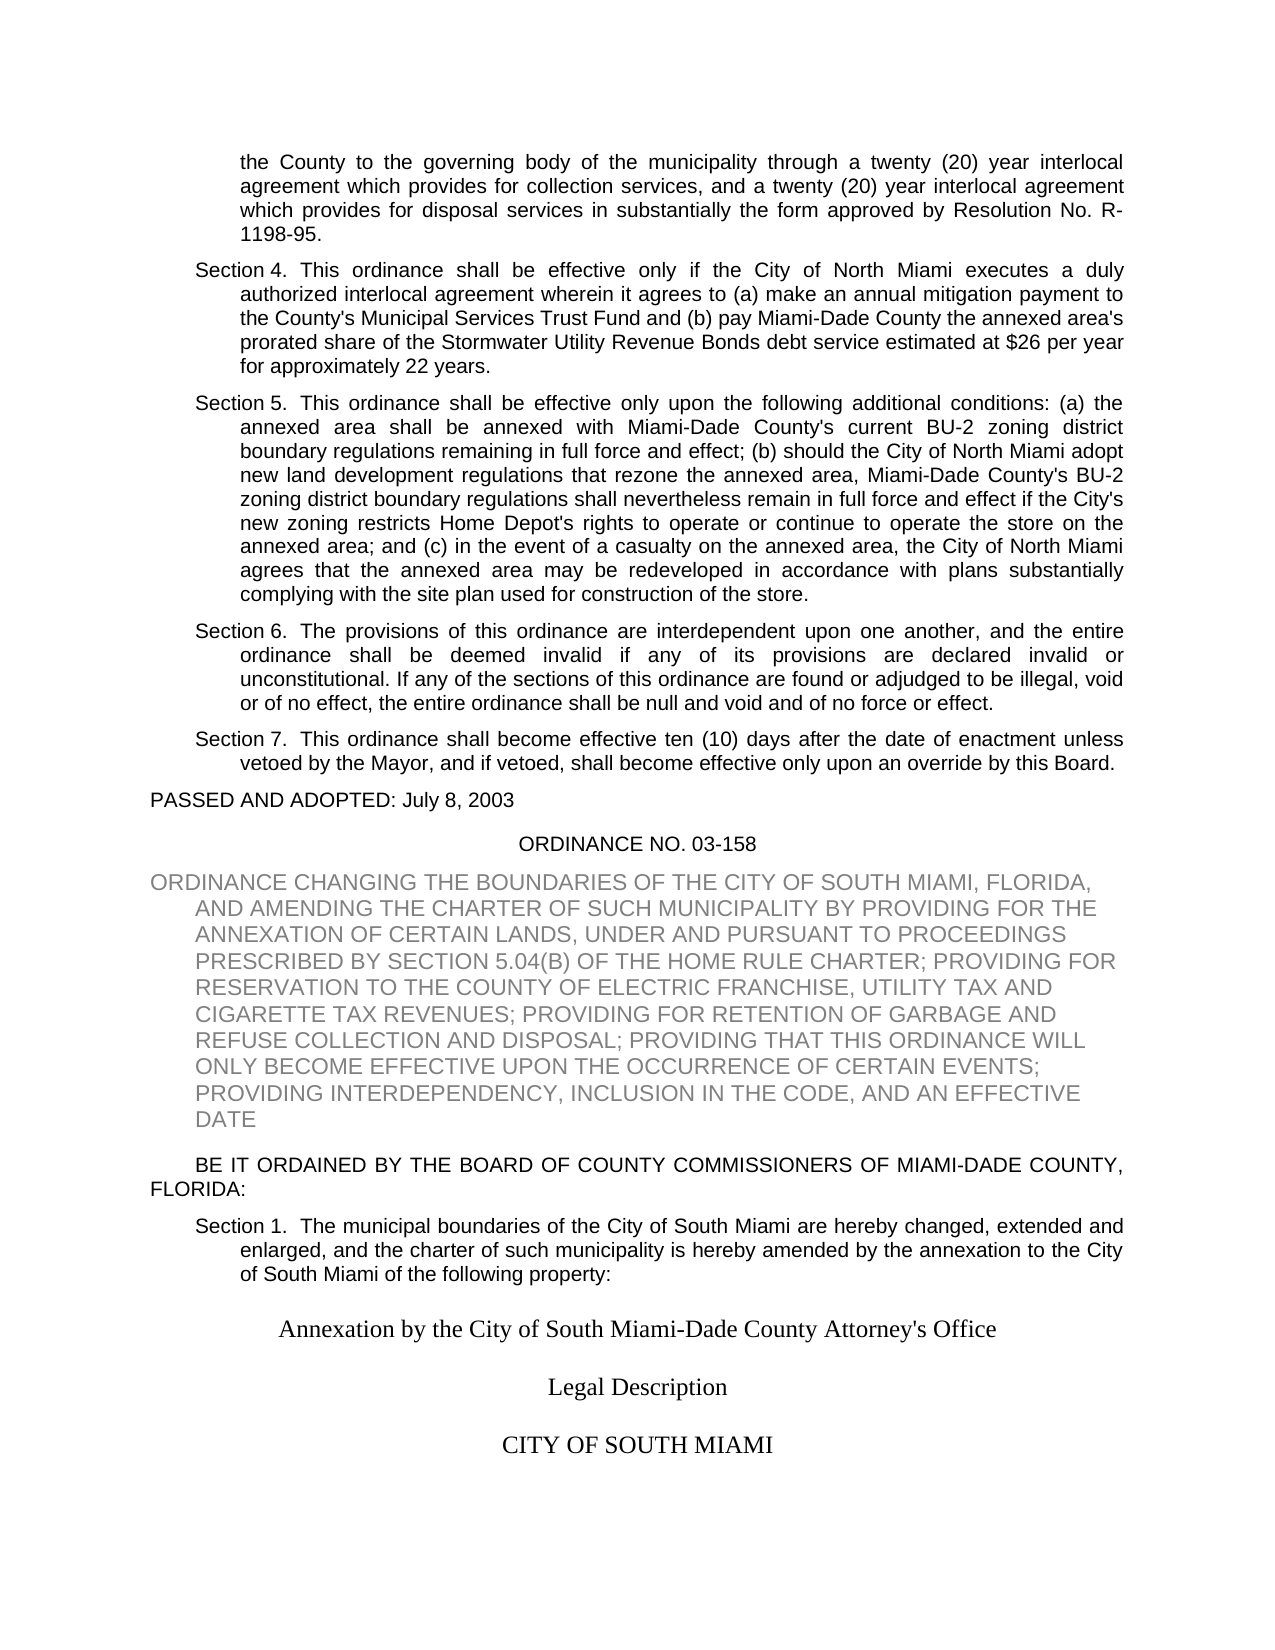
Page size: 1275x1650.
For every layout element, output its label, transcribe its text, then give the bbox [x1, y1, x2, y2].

text CITY OF SOUTH MIAMI [150, 1430, 1125, 1459]
list Section 7. This ordinance shall become effective ten (10) days after the date of enactment unless vetoed by the Mayor, and if vetoed, shall become effective only upon an override by this Board. [195, 727, 1125, 775]
text ORDINANCE CHANGING THE BOUNDARIES OF THE CITY OF SOUTH MIAMI, FLORIDA, AND AMENDING THE CHARTER OF SUCH MUNICIPALITY BY PROVIDING FOR THE ANNEXATION OF CERTAIN LANDS, UNDER AND PURSUANT TO PROCEEDINGS PRESCRIBED BY SECTION 5.04(B) OF THE HOME RULE CHARTER; PROVIDING FOR RESERVATION TO THE COUNTY OF ELECTRIC FRANCHISE, UTILITY TAX AND CIGARETTE TAX REVENUES; PROVIDING FOR RETENTION OF GARBAGE AND REFUSE COLLECTION AND DISPOSAL; PROVIDING THAT THIS ORDINANCE WILL ONLY BECOME EFFECTIVE UPON THE OCCURRENCE OF CERTAIN EVENTS; PROVIDING INTERDEPENDENCY, INCLUSION IN THE CODE, AND AN EFFECTIVE DATE [150, 869, 1125, 1132]
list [195, 150, 1125, 246]
list Section 4. This ordinance shall be effective only if the City of North Miami executes a duly authorized interlocal agreement wherein it agrees to (a) make an annual mitigation payment to the County's Municipal Services Trust Fund and (b) pay Miami-Dade County the annexed area's prorated share of the Stormwater Utility Revenue Bonds debt service estimated at $26 per year for approximately 22 years. [195, 258, 1125, 378]
text ORDINANCE NO. 03-158 [150, 832, 1125, 856]
list Section 6. The provisions of this ordinance are interdependent upon one another, and the entire ordinance shall be deemed invalid if any of its provisions are declared invalid or unconstitutional. If any of the sections of this ordinance are found or adjudged to be illegal, void or of no effect, the entire ordinance shall be null and void and of no force or effect. [195, 619, 1125, 714]
text Legal Description [150, 1372, 1125, 1401]
text BE IT ORDAINED BY THE BOARD OF COUNTY COMMISSIONERS OF MIAMI-DADE COUNTY, FLORIDA: [150, 1153, 1125, 1201]
list Section 1. The municipal boundaries of the City of South Miami are hereby changed, extended and enlarged, and the charter of such municipality is hereby amended by the annexation to the City of South Miami of the following property: [195, 1213, 1125, 1285]
text PASSED AND ADOPTED: July 8, 2003 [150, 787, 1125, 811]
text Annexation by the City of South Miami-Dade County Attorney's Office [150, 1314, 1125, 1343]
list Section 5. This ordinance shall be effective only upon the following additional conditions: (a) the annexed area shall be annexed with Miami-Dade County's current BU-2 zoning district boundary regulations remaining in full force and effect; (b) should the City of North Miami adopt new land development regulations that rezone the annexed area, Miami-Dade County's BU-2 zoning district boundary regulations shall nevertheless remain in full force and effect if the City's new zoning restricts Home Depot's rights to operate or continue to operate the store on the annexed area; and (c) in the event of a casualty on the annexed area, the City of North Miami agrees that the annexed area may be redeveloped in accordance with plans substantially complying with the site plan used for construction of the store. [195, 391, 1125, 606]
